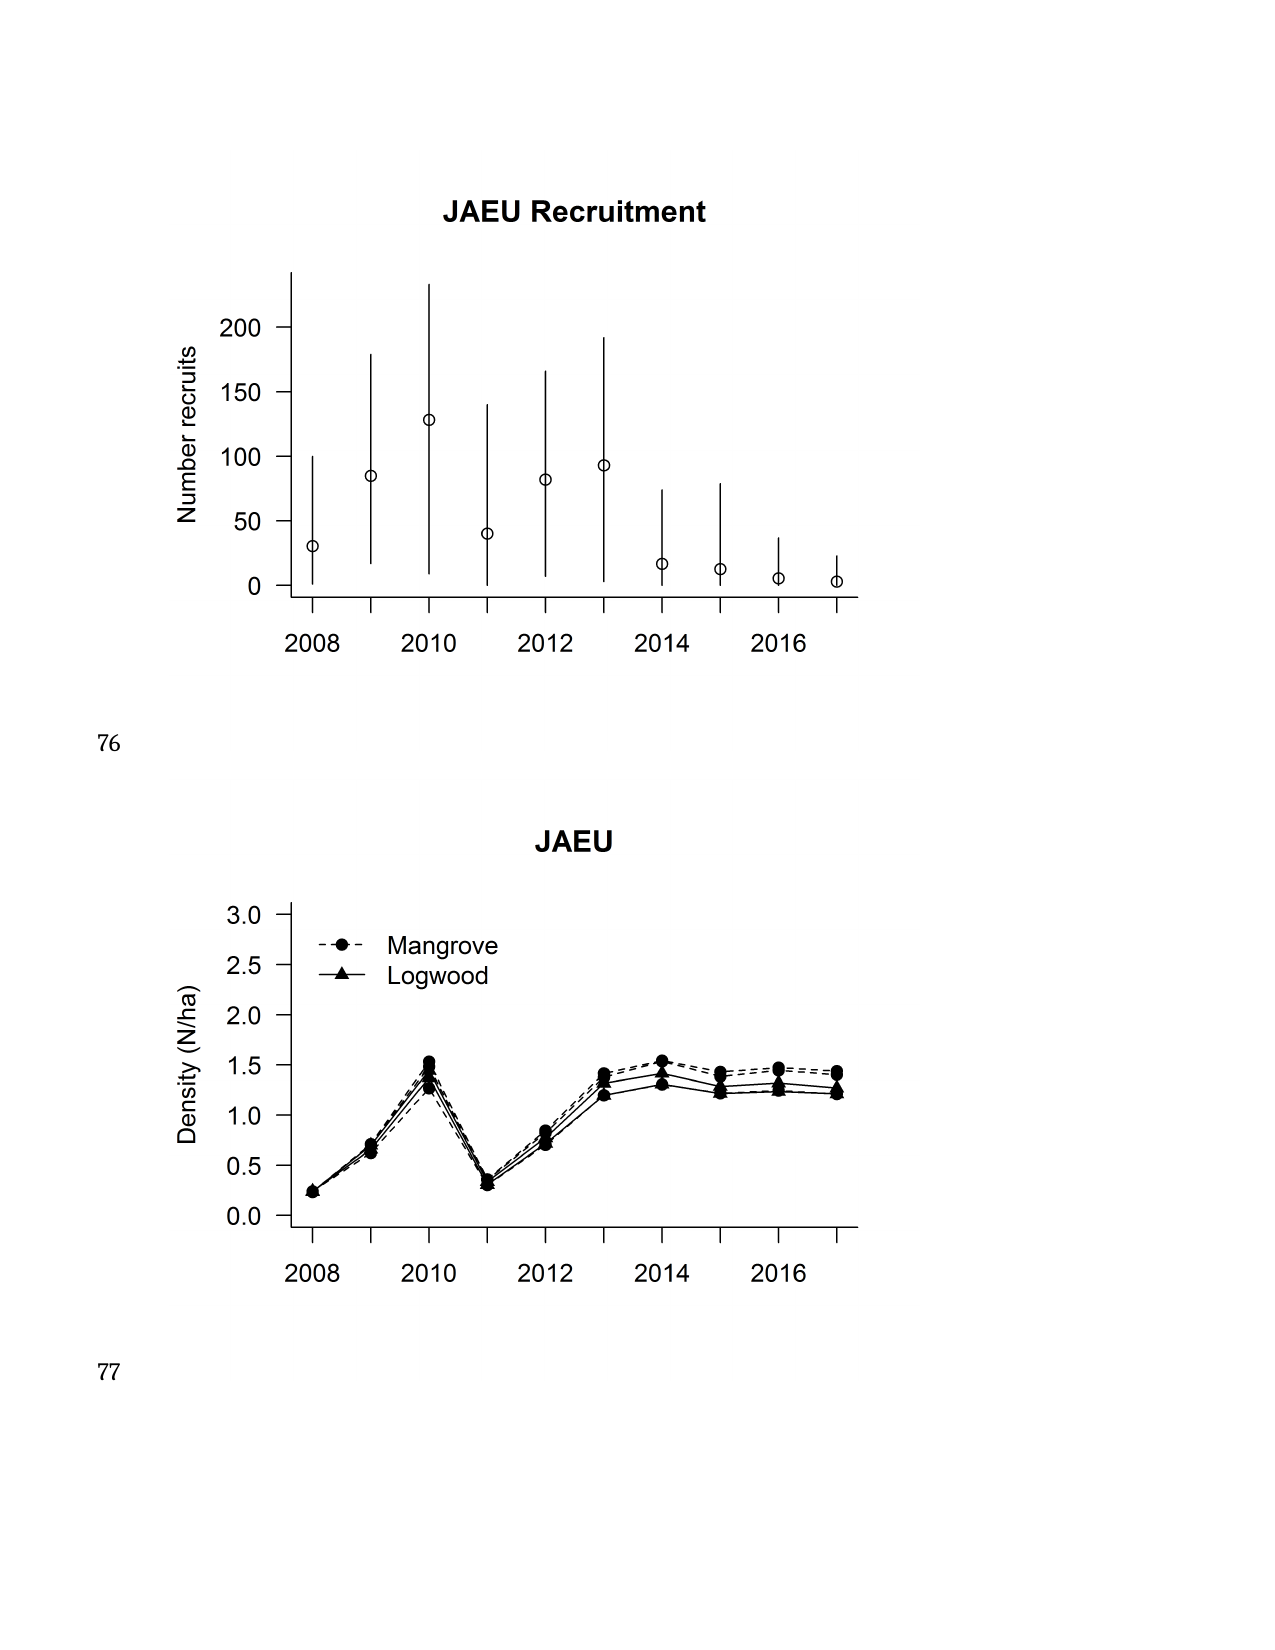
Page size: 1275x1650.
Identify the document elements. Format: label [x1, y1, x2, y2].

picture [168, 150, 920, 751]
picture [168, 779, 920, 1381]
